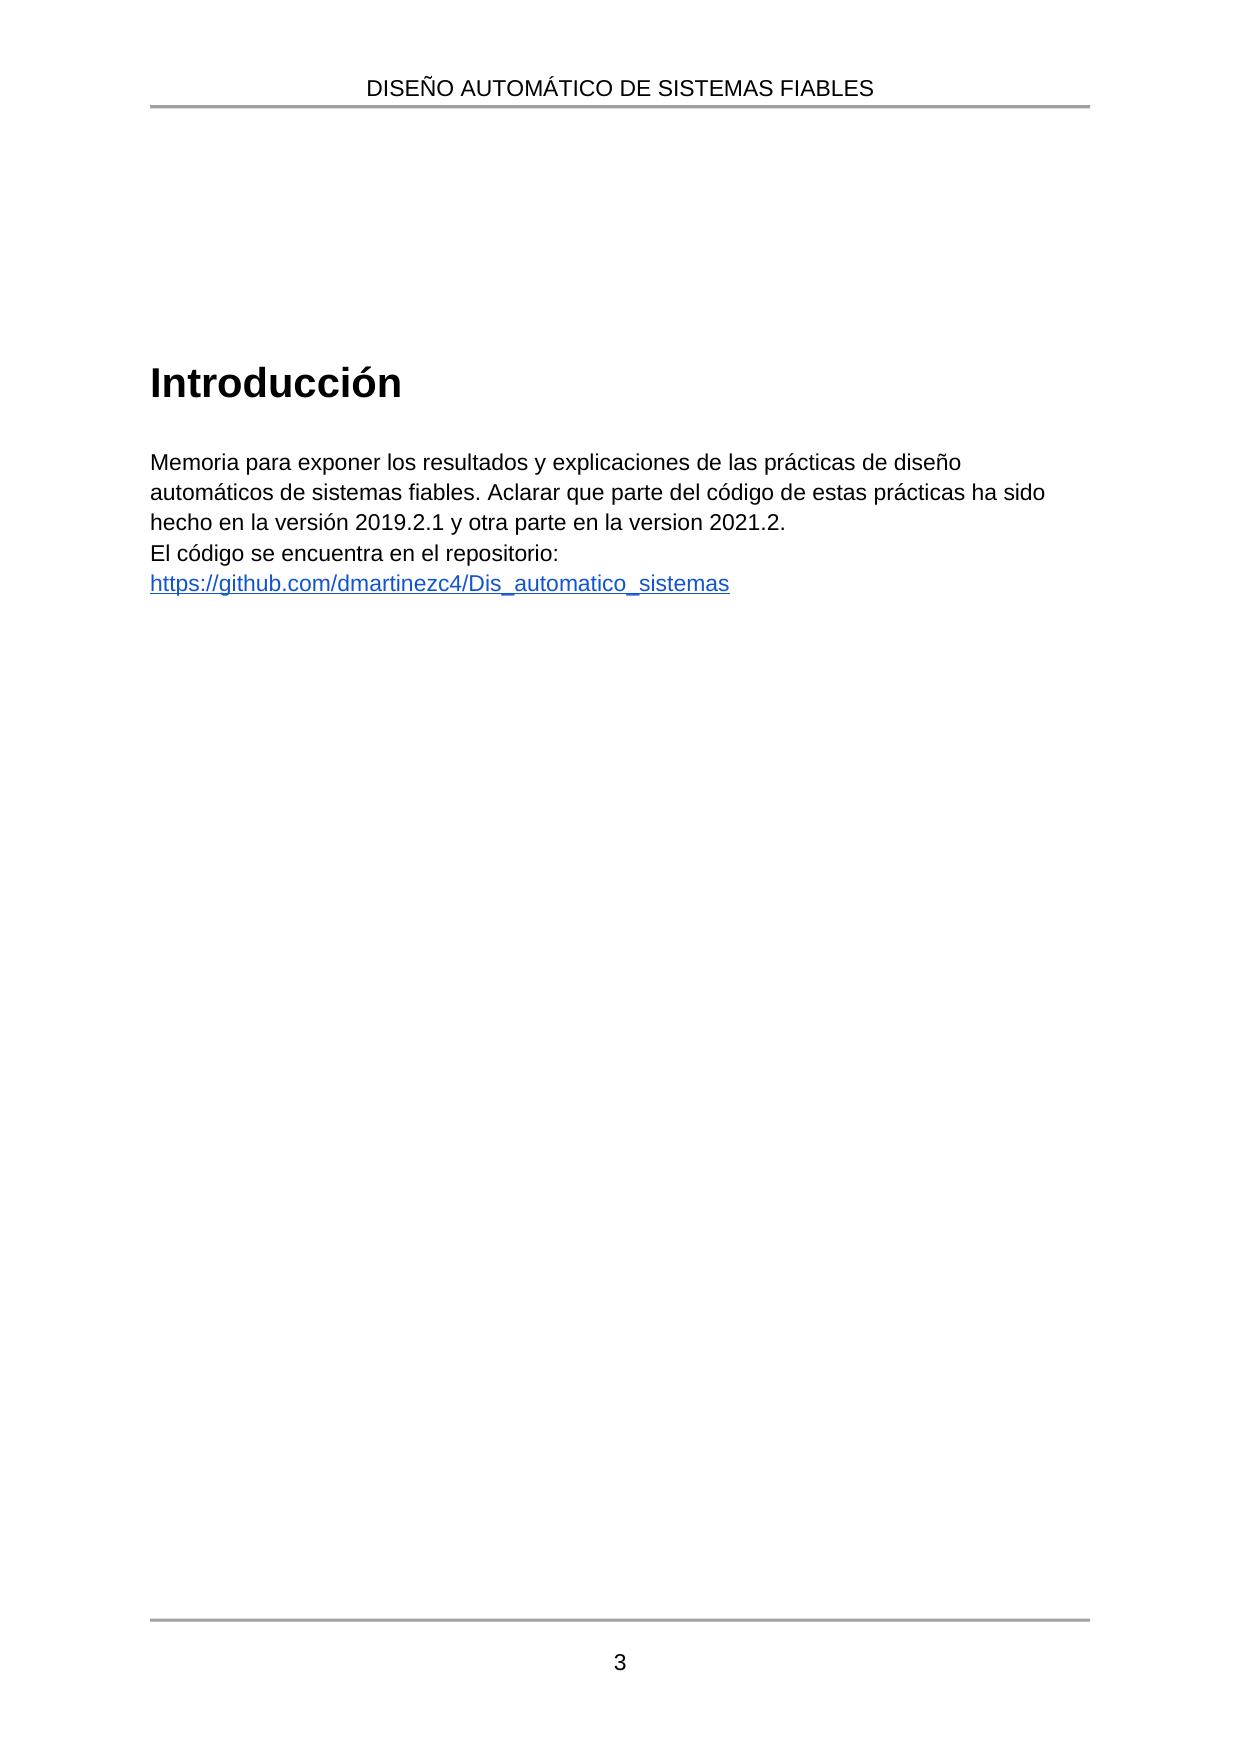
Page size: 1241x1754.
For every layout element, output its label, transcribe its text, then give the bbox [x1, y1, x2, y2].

text Memoria para exponer los resultados y explicaciones de las prácticas de diseño automáticos de sistemas fiables. Aclarar que parte del código de estas prácticas ha sido hecho en la versión 2019.2.1 y otra parte en la version 2021.2. [150, 449, 1090, 536]
subtitle Introducción [150, 358, 1090, 406]
text El código se encuentra en el repositorio: https://github.com/dmartinezc4/Dis_automatico_sistemas [150, 539, 1090, 596]
